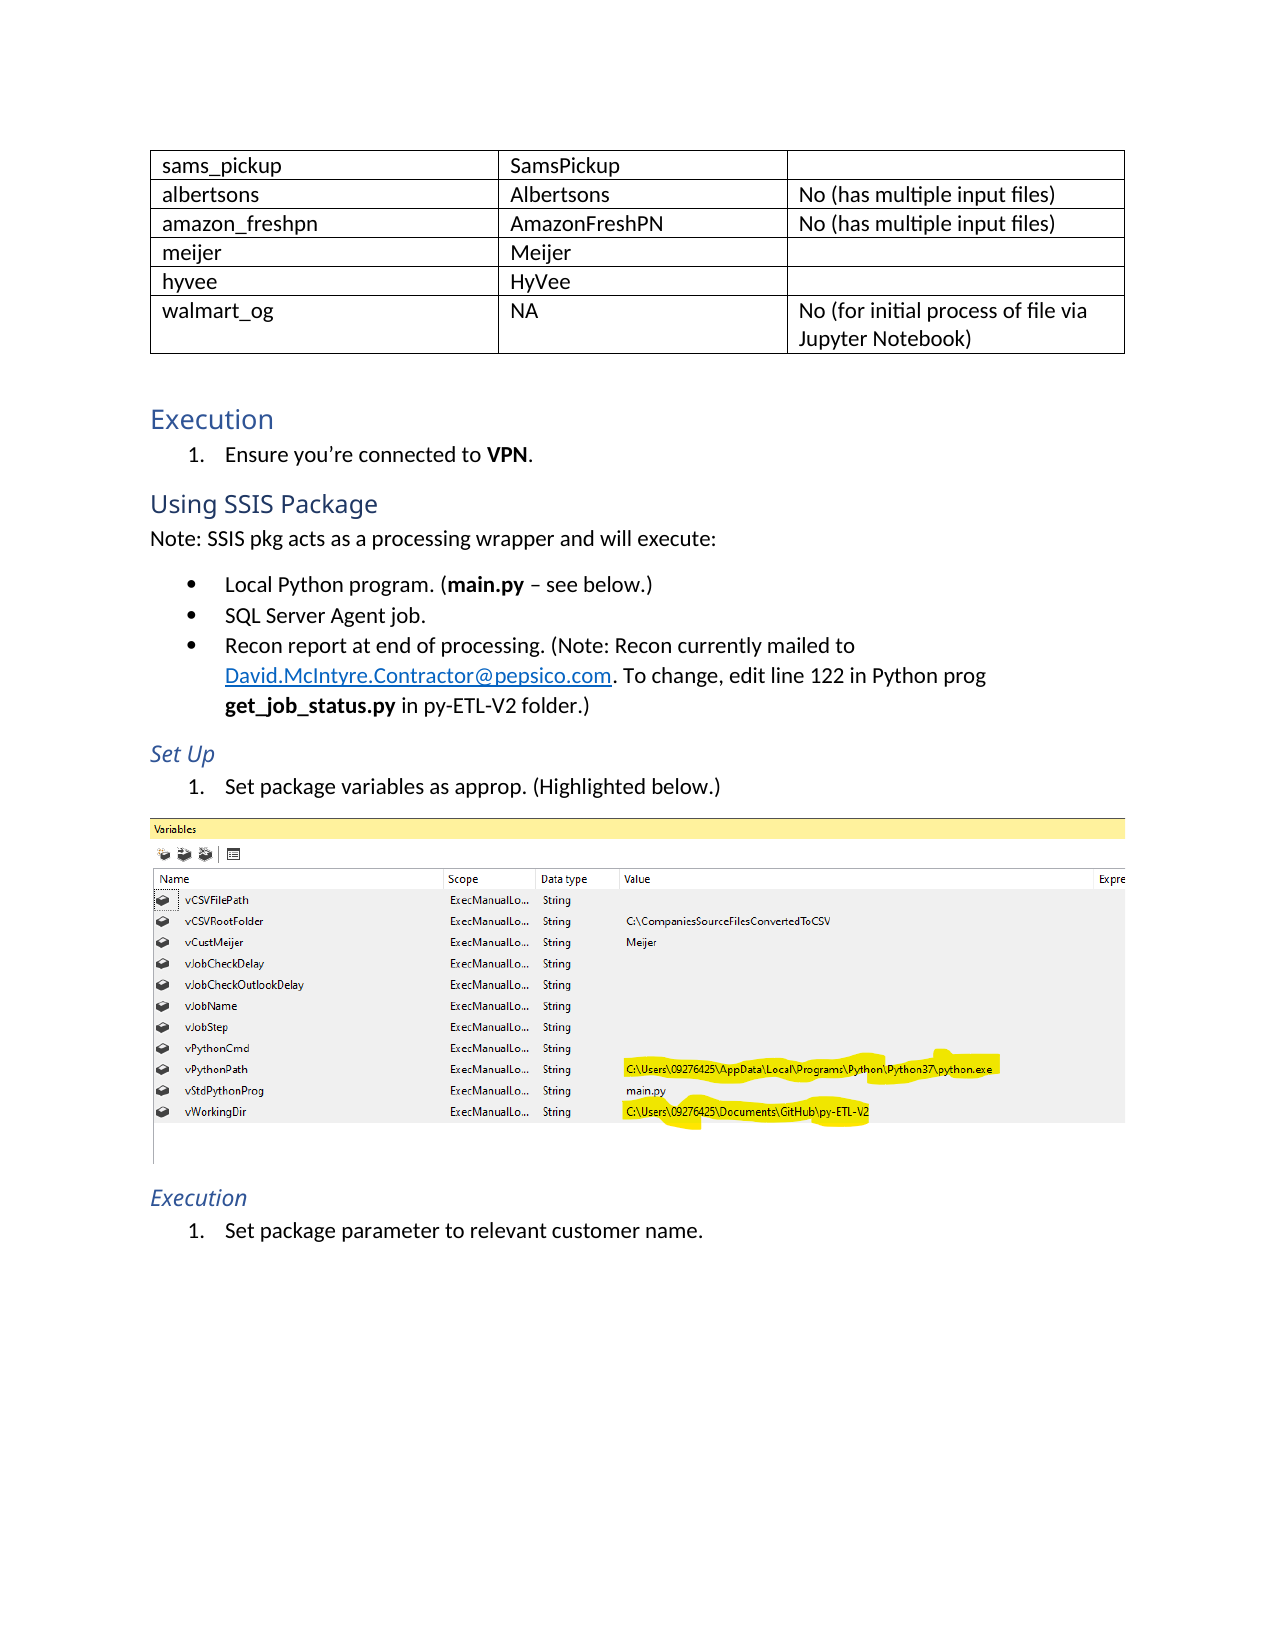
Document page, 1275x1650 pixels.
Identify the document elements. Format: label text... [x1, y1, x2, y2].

table_cell SamsPickup [499, 151, 787, 179]
table_cell albertsons [151, 180, 498, 208]
subtitle Using SSIS Package [150, 487, 1125, 521]
table_cell NA [499, 296, 787, 352]
table_cell HyVee [499, 267, 787, 295]
table_cell No (has multiple input files) [788, 209, 1124, 237]
list Ensure you’re connected to VPN. [187, 440, 1125, 468]
table_cell [788, 238, 1124, 266]
list SQL Server Agent job. [187, 601, 1125, 629]
table_cell [788, 267, 1124, 295]
list Set package variables as approp. (Highlighted below.) [187, 772, 1125, 800]
subtitle Set Up [150, 738, 1125, 769]
list Set package parameter to relevant customer name. [187, 1216, 1125, 1244]
table_cell amazon_freshpn [151, 209, 498, 237]
table_cell No (has multiple input files) [788, 180, 1124, 208]
subtitle Execution [150, 1182, 1125, 1213]
table_cell meijer [151, 238, 498, 266]
table_cell [788, 151, 1124, 179]
table_cell AmazonFreshPN [499, 209, 787, 237]
list Local Python program. (main.py – see below.) [187, 571, 1125, 599]
table_cell hyvee [151, 267, 498, 295]
table_cell Meijer [499, 238, 787, 266]
table_cell Albertsons [499, 180, 787, 208]
text Note: SSIS pkg acts as a processing wrapper and will execute: [150, 524, 1125, 552]
table_cell No (for initial process of file via Jupyter Notebook) [788, 296, 1124, 352]
subtitle Execution [150, 400, 1125, 437]
list Recon report at end of processing. (Note: Recon currently mailed to David.McIntyre.Contractor@pepsico.com. To change, edit line 122 in Python prog get_job_status.py in py-ETL-V2 folder.) [187, 631, 1125, 719]
table_cell walmart_og [151, 296, 498, 352]
picture [150, 818, 1125, 1164]
table_cell sams_pickup [151, 151, 498, 179]
